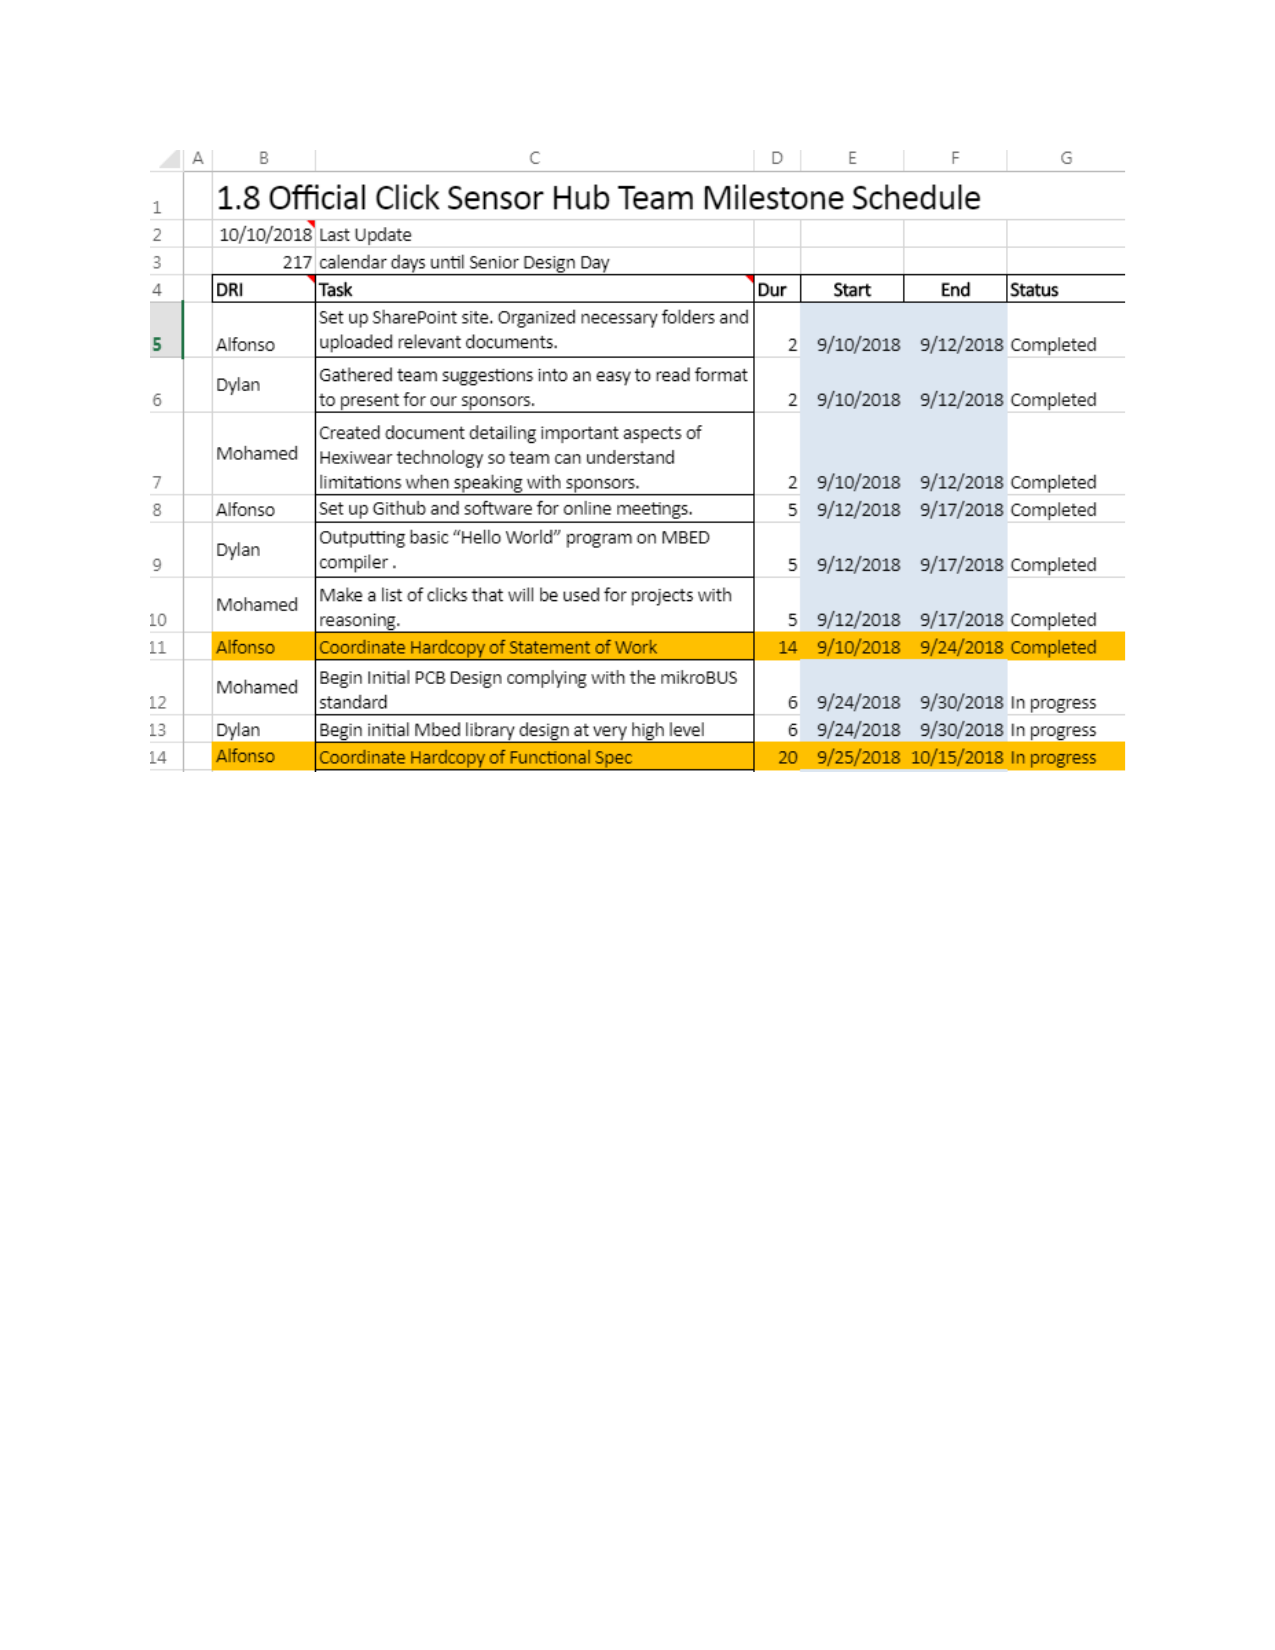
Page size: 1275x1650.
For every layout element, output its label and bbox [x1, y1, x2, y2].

picture [150, 150, 1125, 772]
